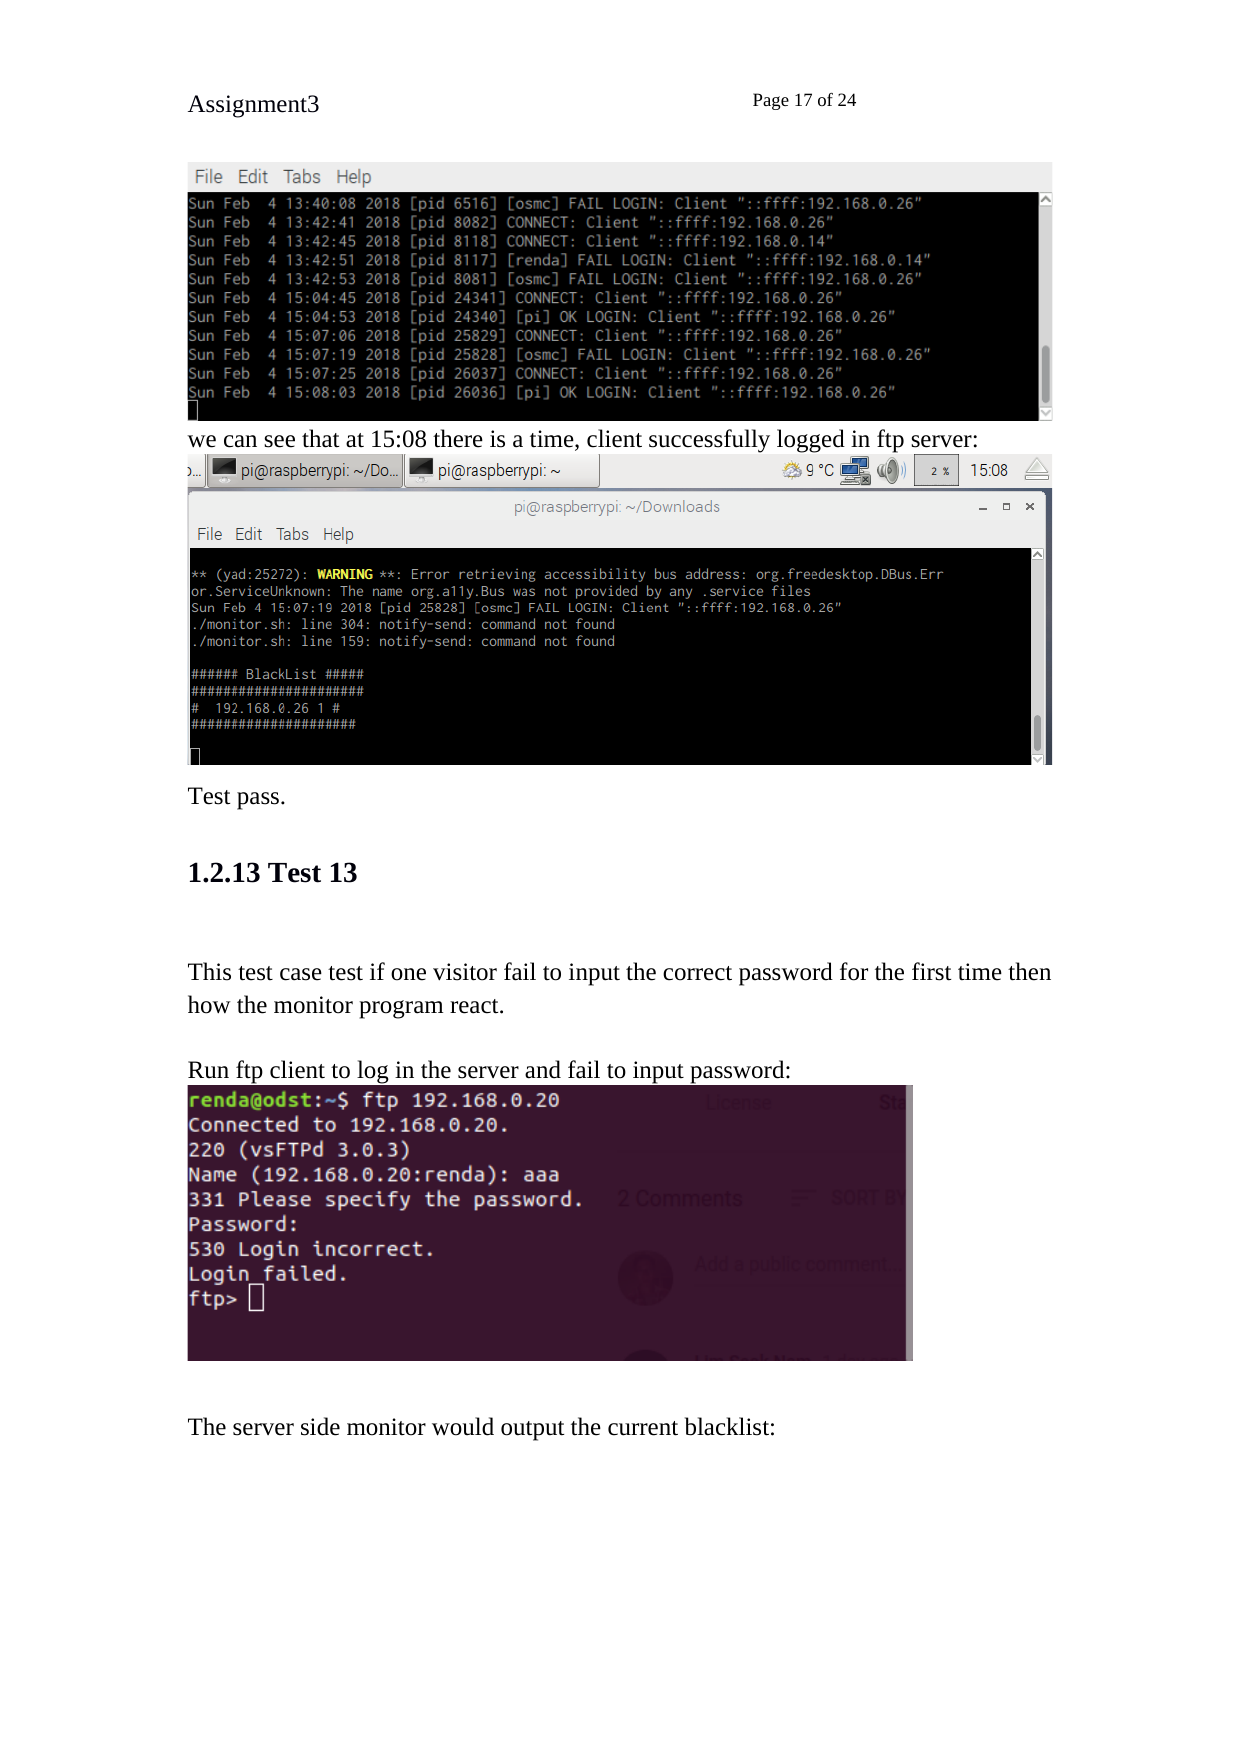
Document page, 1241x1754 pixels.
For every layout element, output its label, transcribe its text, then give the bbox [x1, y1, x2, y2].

subtitle 1.2.13 Test 13 [187, 839, 1053, 904]
picture [187, 1085, 913, 1361]
text The server side monitor would output the current blacklist: [187, 1411, 1053, 1443]
picture [187, 162, 1053, 421]
text Run ftp client to log in the server and fail to input password: [187, 1053, 1053, 1086]
text we can see that at 15:08 there is a time, client successfully logged in ftp server: [187, 422, 1053, 454]
picture [187, 454, 1053, 765]
text This test case test if one visitor fail to input the correct password for the first time then how the monitor program react. [187, 956, 1053, 1021]
text Test pass. [187, 779, 1053, 812]
